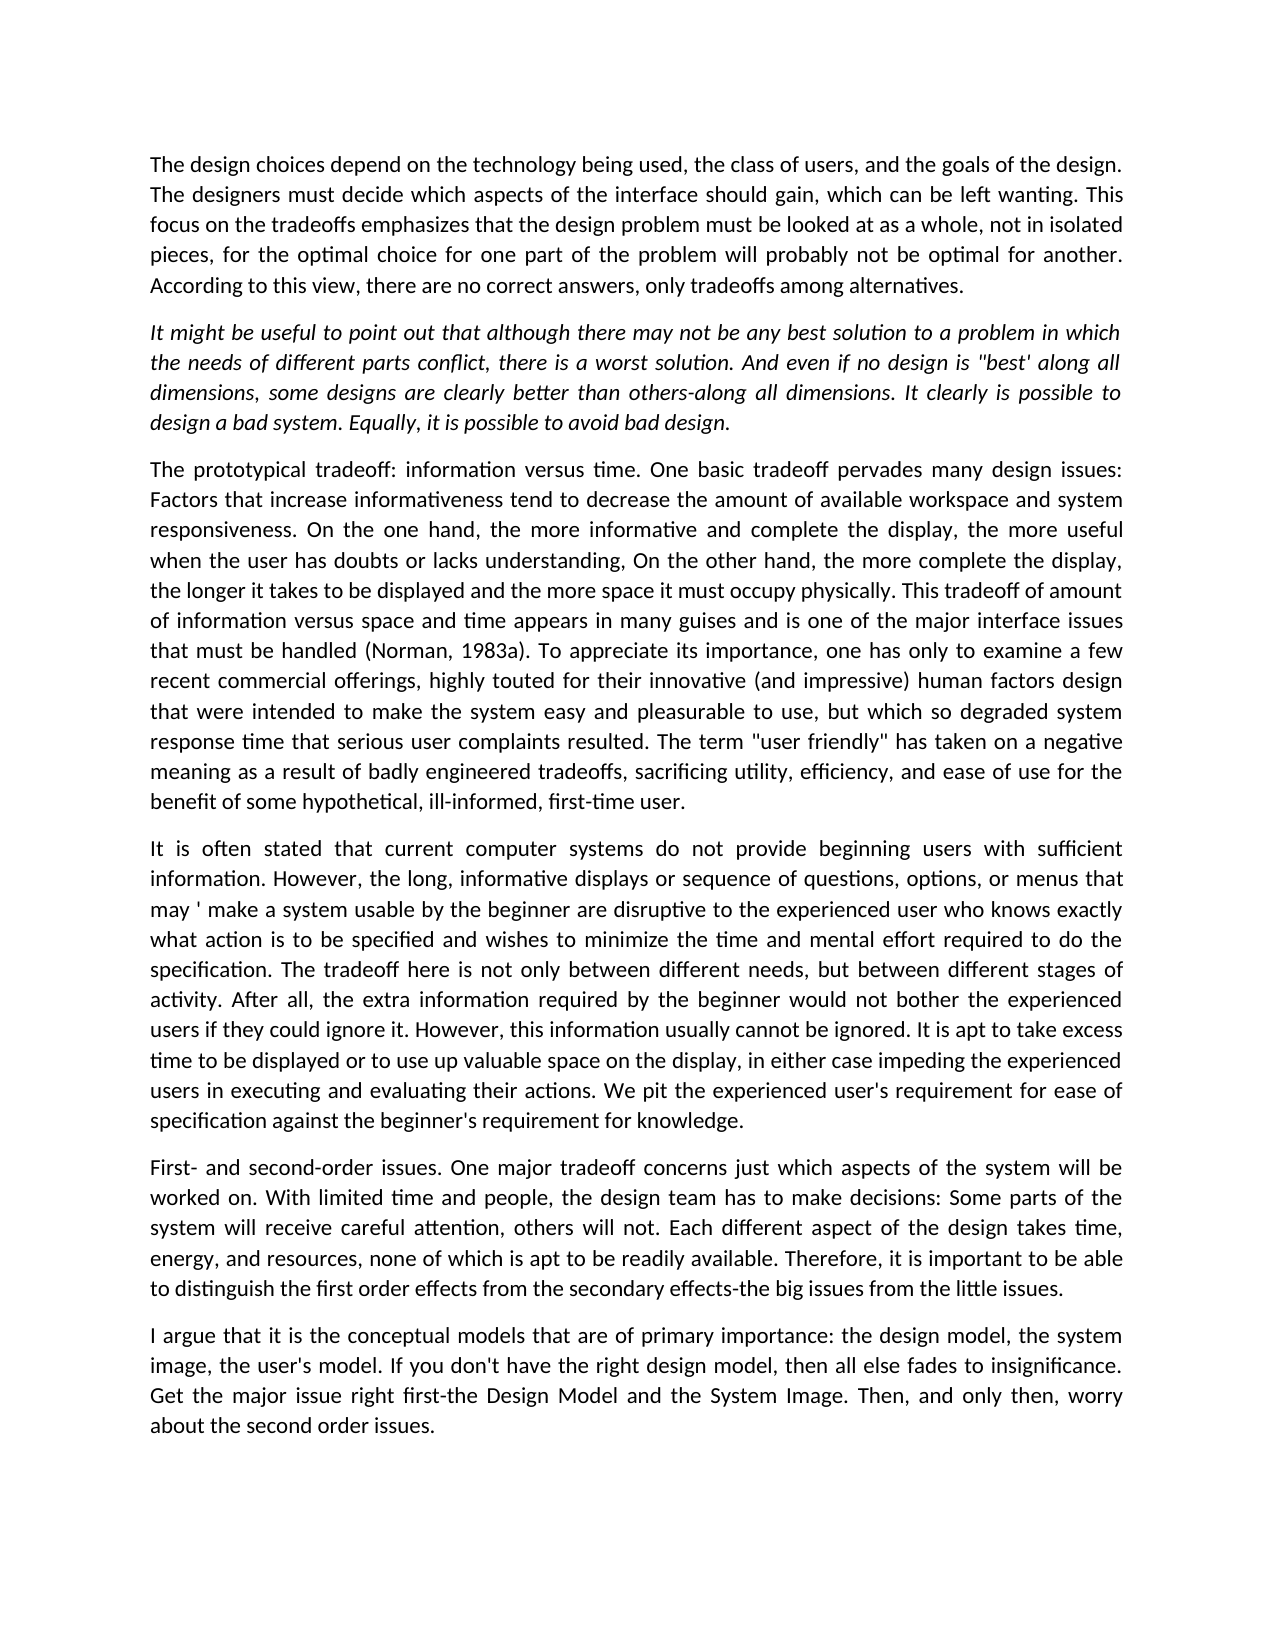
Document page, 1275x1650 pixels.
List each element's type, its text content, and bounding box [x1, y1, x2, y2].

text The prototypical tradeoff: information versus time. One basic tradeoff pervades many design issues: Factors that increase informativeness tend to decrease the amount of available workspace and system responsiveness. On the one hand, the more informative and complete the display, the more useful when the user has doubts or lacks understanding, On the other hand, the more complete the display, the longer it takes to be displayed and the more space it must occupy physically. This tradeoff of amount of information versus space and time appears in many guises and is one of the major interface issues that must be handled (Norman, 1983a). To appreciate its importance, one has only to examine a few recent commercial offerings, highly touted for their innovative (and impressive) human factors design that were intended to make the system easy and pleasurable to use, but which so degraded system response time that serious user complaints resulted. The term "user friendly" has taken on a negative meaning as a result of badly engineered tradeoffs, sacrificing utility, efficiency, and ease of use for the benefit of some hypothetical, ill-informed, first-time user. [150, 455, 1125, 816]
text It might be useful to point out that although there may not be any best solution to a problem in which the needs of different parts conflict, there is a worst solution. And even if no design is "best' along all dimensions, some designs are clearly better than others-along all dimensions. It clearly is possible to design a bad system. Equally, it is possible to avoid bad design. [150, 318, 1125, 436]
text I argue that it is the conceptual models that are of primary importance: the design model, the system image, the user's model. If you don't have the right design model, then all else fades to insignificance. Get the major issue right first-the Design Model and the System Image. Then, and only then, worry about the second order issues. [150, 1321, 1125, 1439]
text It is often stated that current computer systems do not provide beginning users with sufficient information. However, the long, informative displays or sequence of questions, options, or menus that may ' make a system usable by the beginner are disruptive to the experienced user who knows exactly what action is to be specified and wishes to minimize the time and mental effort required to do the specification. The tradeoff here is not only between different needs, but between different stages of activity. After all, the extra information required by the beginner would not bother the experienced users if they could ignore it. However, this information usually cannot be ignored. It is apt to take excess time to be displayed or to use up valuable space on the display, in either case impeding the experienced users in executing and evaluating their actions. We pit the experienced user's requirement for ease of specification against the beginner's requirement for knowledge. [150, 834, 1125, 1134]
text First- and second-order issues. One major tradeoff concerns just which aspects of the system will be worked on. With limited time and people, the design team has to make decisions: Some parts of the system will receive careful attention, others will not. Each different aspect of the design takes time, energy, and resources, none of which is apt to be readily available. Therefore, it is important to be able to distinguish the first order effects from the secondary effects-the big issues from the little issues. [150, 1153, 1125, 1302]
text The design choices depend on the technology being used, the class of users, and the goals of the design. The designers must decide which aspects of the interface should gain, which can be left wanting. This focus on the tradeoffs emphasizes that the design problem must be looked at as a whole, not in isolated pieces, for the optimal choice for one part of the problem will probably not be optimal for another. According to this view, there are no correct answers, only tradeoffs among alternatives. [150, 150, 1125, 299]
